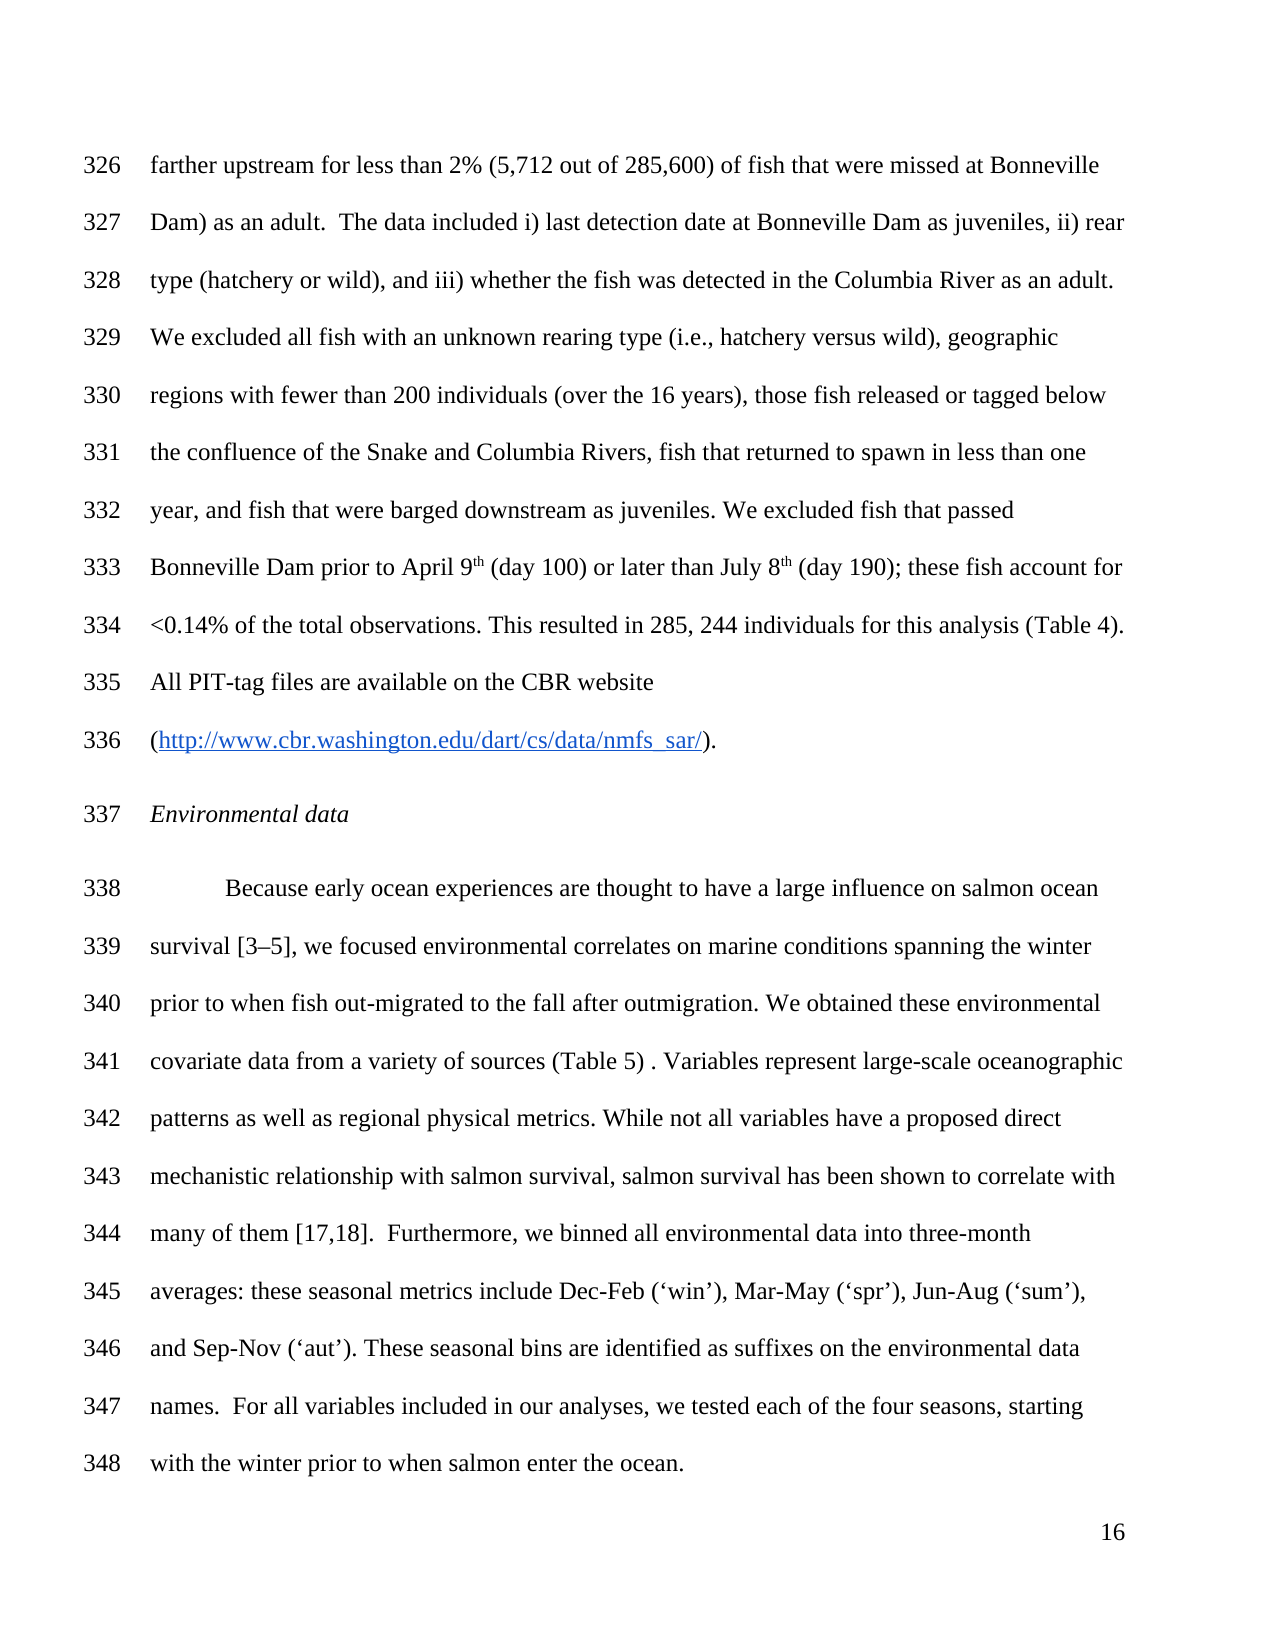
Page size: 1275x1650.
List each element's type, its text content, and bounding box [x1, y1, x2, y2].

text Environmental data [150, 799, 1125, 828]
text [150, 150, 1125, 754]
text Because early ocean experiences are thought to have a large influence on salmon ocean survival [3–5], we focused environmental correlates on marine conditions spanning the winter prior to when fish out-migrated to the fall after outmigration. We obtained these environmental covariate data from a variety of sources (Table 5) . Variables represent large-scale oceanographic patterns as well as regional physical metrics. While not all variables have a proposed direct mechanistic relationship with salmon survival, salmon survival has been shown to correlate with many of them [17,18]. Furthermore, we binned all environmental data into three-month averages: these seasonal metrics include Dec-Feb (‘win’), Mar-May (‘spr’), Jun-Aug (‘sum’), and Sep-Nov (‘aut’). These seasonal bins are identified as suffixes on the environmental data names. For all variables included in our analyses, we tested each of the four seasons, starting with the winter prior to when salmon enter the ocean. [150, 873, 1125, 1477]
